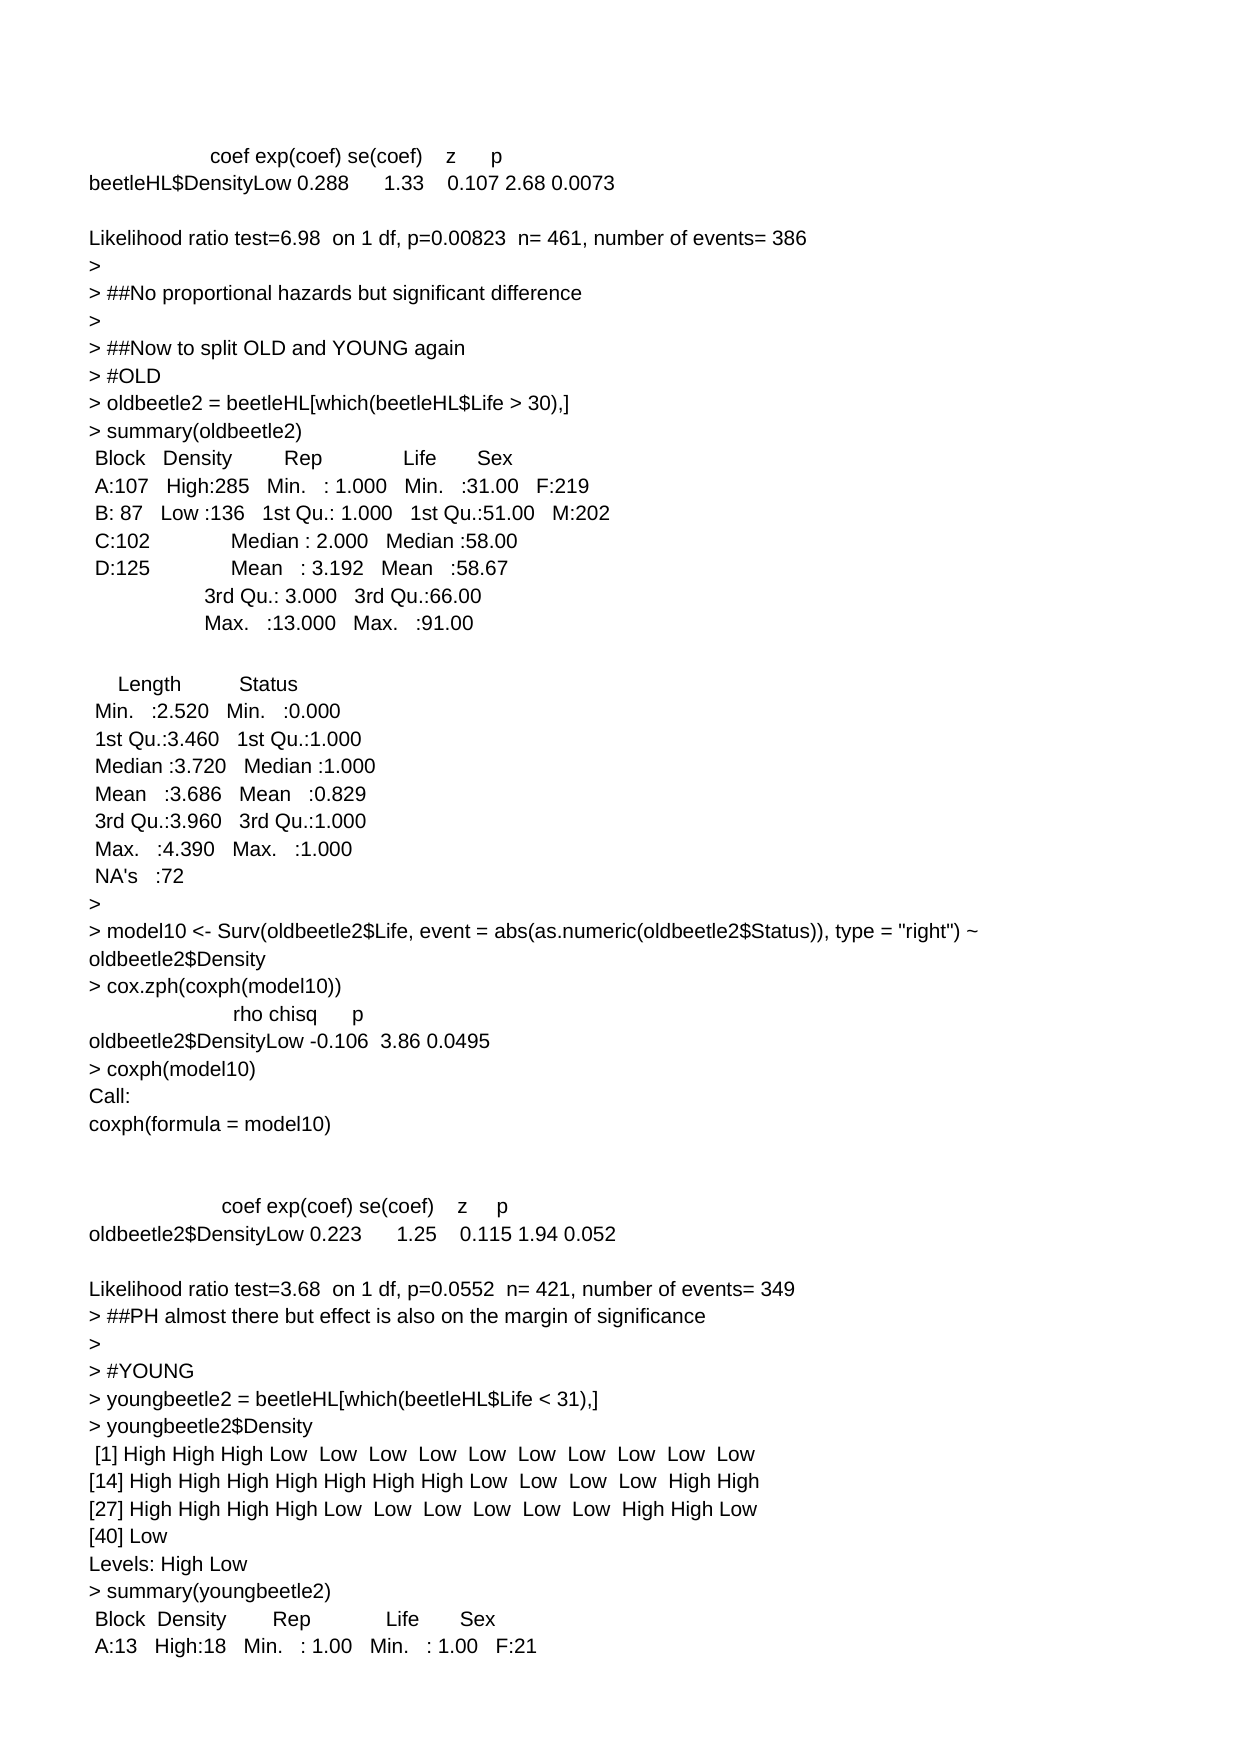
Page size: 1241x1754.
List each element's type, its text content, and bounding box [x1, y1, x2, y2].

text rho chisq p [89, 1002, 1090, 1026]
text oldbeetle2$DensityLow -0.106 3.86 0.0495 [89, 1029, 1090, 1053]
text NA's :72 [89, 864, 1090, 888]
text Levels: High Low [89, 1552, 1090, 1576]
text Likelihood ratio test=6.98 on 1 df, p=0.00823 n= 461, number of events= 386 [89, 226, 1090, 250]
text > youngbeetle2$Density [89, 1414, 1090, 1438]
text D:125 Mean : 3.192 Mean :58.67 [89, 556, 1090, 580]
text A:107 High:285 Min. : 1.000 Min. :31.00 F:219 [89, 474, 1090, 498]
text > #OLD [89, 364, 1090, 388]
text > ##PH almost there but effect is also on the margin of significance [89, 1304, 1090, 1328]
text Max. :13.000 Max. :91.00 [89, 611, 1090, 635]
text [1] High High High Low Low Low Low Low Low Low Low Low Low [89, 1442, 1090, 1466]
text > [89, 1332, 1090, 1356]
text 1st Qu.:3.460 1st Qu.:1.000 [89, 727, 1090, 751]
text [14] High High High High High High High Low Low Low Low High High [89, 1469, 1090, 1493]
text > ##Now to split OLD and YOUNG again [89, 336, 1090, 360]
text 3rd Qu.:3.960 3rd Qu.:1.000 [89, 809, 1090, 833]
text Likelihood ratio test=3.68 on 1 df, p=0.0552 n= 421, number of events= 349 [89, 1277, 1090, 1301]
text Call: [89, 1084, 1090, 1108]
text coxph(formula = model10) [89, 1112, 1090, 1136]
text > [89, 309, 1090, 333]
text Min. :2.520 Min. :0.000 [89, 699, 1090, 723]
text Length Status [89, 672, 1090, 696]
text > [89, 892, 1090, 916]
text Max. :4.390 Max. :1.000 [89, 837, 1090, 861]
text Block Density Rep Life Sex [89, 1607, 1090, 1631]
text Block Density Rep Life Sex [89, 446, 1090, 470]
text coef exp(coef) se(coef) z p [89, 1194, 1090, 1218]
text Median :3.720 Median :1.000 [89, 754, 1090, 778]
text coef exp(coef) se(coef) z p [89, 144, 1090, 168]
text > oldbeetle2 = beetleHL[which(beetleHL$Life > 30),] [89, 391, 1090, 415]
text > youngbeetle2 = beetleHL[which(beetleHL$Life < 31),] [89, 1387, 1090, 1411]
text B: 87 Low :136 1st Qu.: 1.000 1st Qu.:51.00 M:202 [89, 501, 1090, 525]
text > cox.zph(coxph(model10)) [89, 974, 1090, 998]
text > summary(oldbeetle2) [89, 419, 1090, 443]
text > summary(youngbeetle2) [89, 1579, 1090, 1603]
text > ##No proportional hazards but significant difference [89, 281, 1090, 305]
text oldbeetle2$DensityLow 0.223 1.25 0.115 1.94 0.052 [89, 1222, 1090, 1246]
text A:13 High:18 Min. : 1.00 Min. : 1.00 F:21 [89, 1634, 1090, 1658]
text 3rd Qu.: 3.000 3rd Qu.:66.00 [89, 584, 1090, 608]
text Mean :3.686 Mean :0.829 [89, 782, 1090, 806]
text > coxph(model10) [89, 1057, 1090, 1081]
text C:102 Median : 2.000 Median :58.00 [89, 529, 1090, 553]
text > model10 <- Surv(oldbeetle2$Life, event = abs(as.numeric(oldbeetle2$Status)), type = "right") ~ oldbeetle2$Density [89, 919, 1090, 971]
text > [89, 254, 1090, 278]
text beetleHL$DensityLow 0.288 1.33 0.107 2.68 0.0073 [89, 171, 1090, 195]
text > #YOUNG [89, 1359, 1090, 1383]
text [40] Low [89, 1524, 1090, 1548]
text [27] High High High High Low Low Low Low Low Low High High Low [89, 1497, 1090, 1521]
